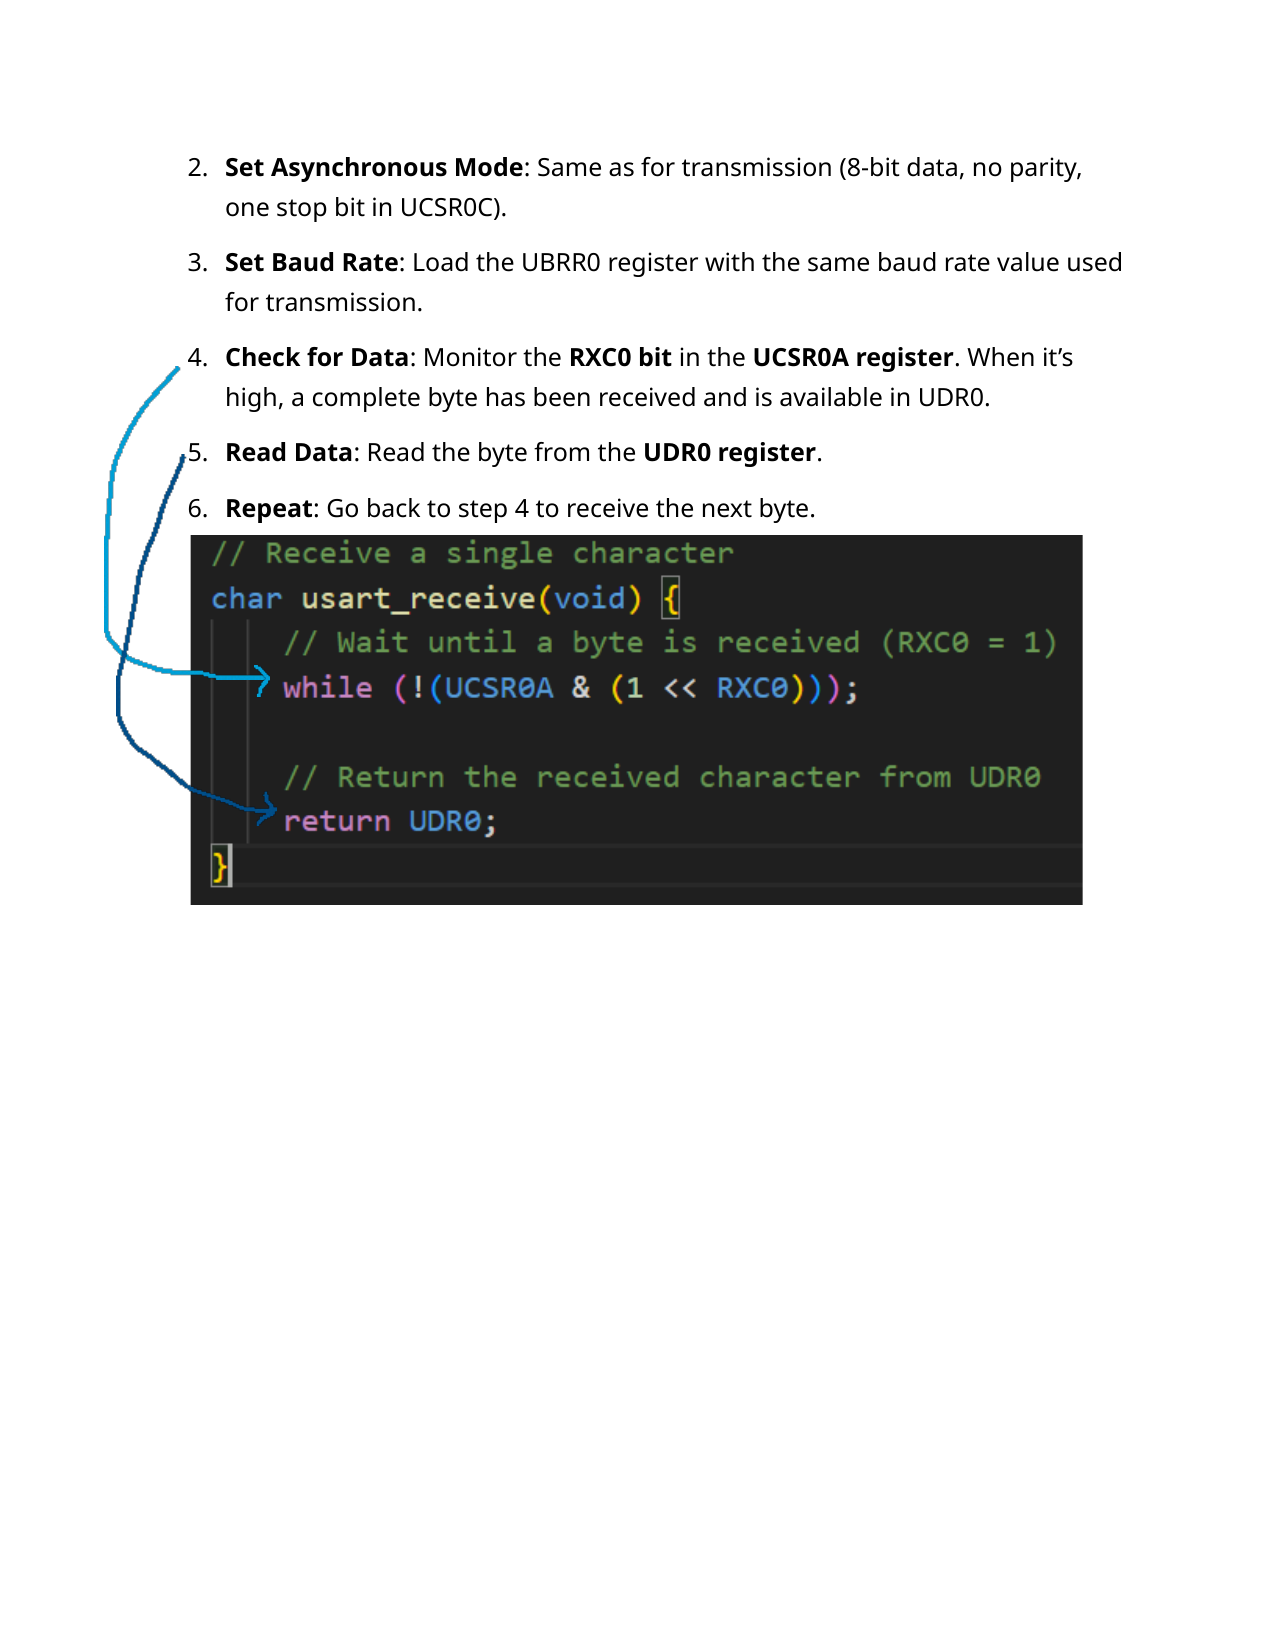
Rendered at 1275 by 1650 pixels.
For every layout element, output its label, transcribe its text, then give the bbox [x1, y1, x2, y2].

list Set Baud Rate: Load the UBRR0 register with the same baud rate value used for transmission. [187, 245, 1125, 318]
list Set Asynchronous Mode: Same as for transmission (8-bit data, no parity, one stop bit in UCSR0C). [187, 150, 1125, 223]
list Repeat: Go back to step 4 to receive the next byte. [277, 491, 1125, 525]
list Read Data: Read the byte from the UDR0 register. [269, 435, 1125, 469]
picture [104, 366, 175, 536]
picture [104, 366, 1083, 903]
list Check for Data: Monitor the RXC0 bit in the UCSR0A register. When it’s high, a complete byte has been received and is available in UDR0. [187, 340, 1125, 413]
